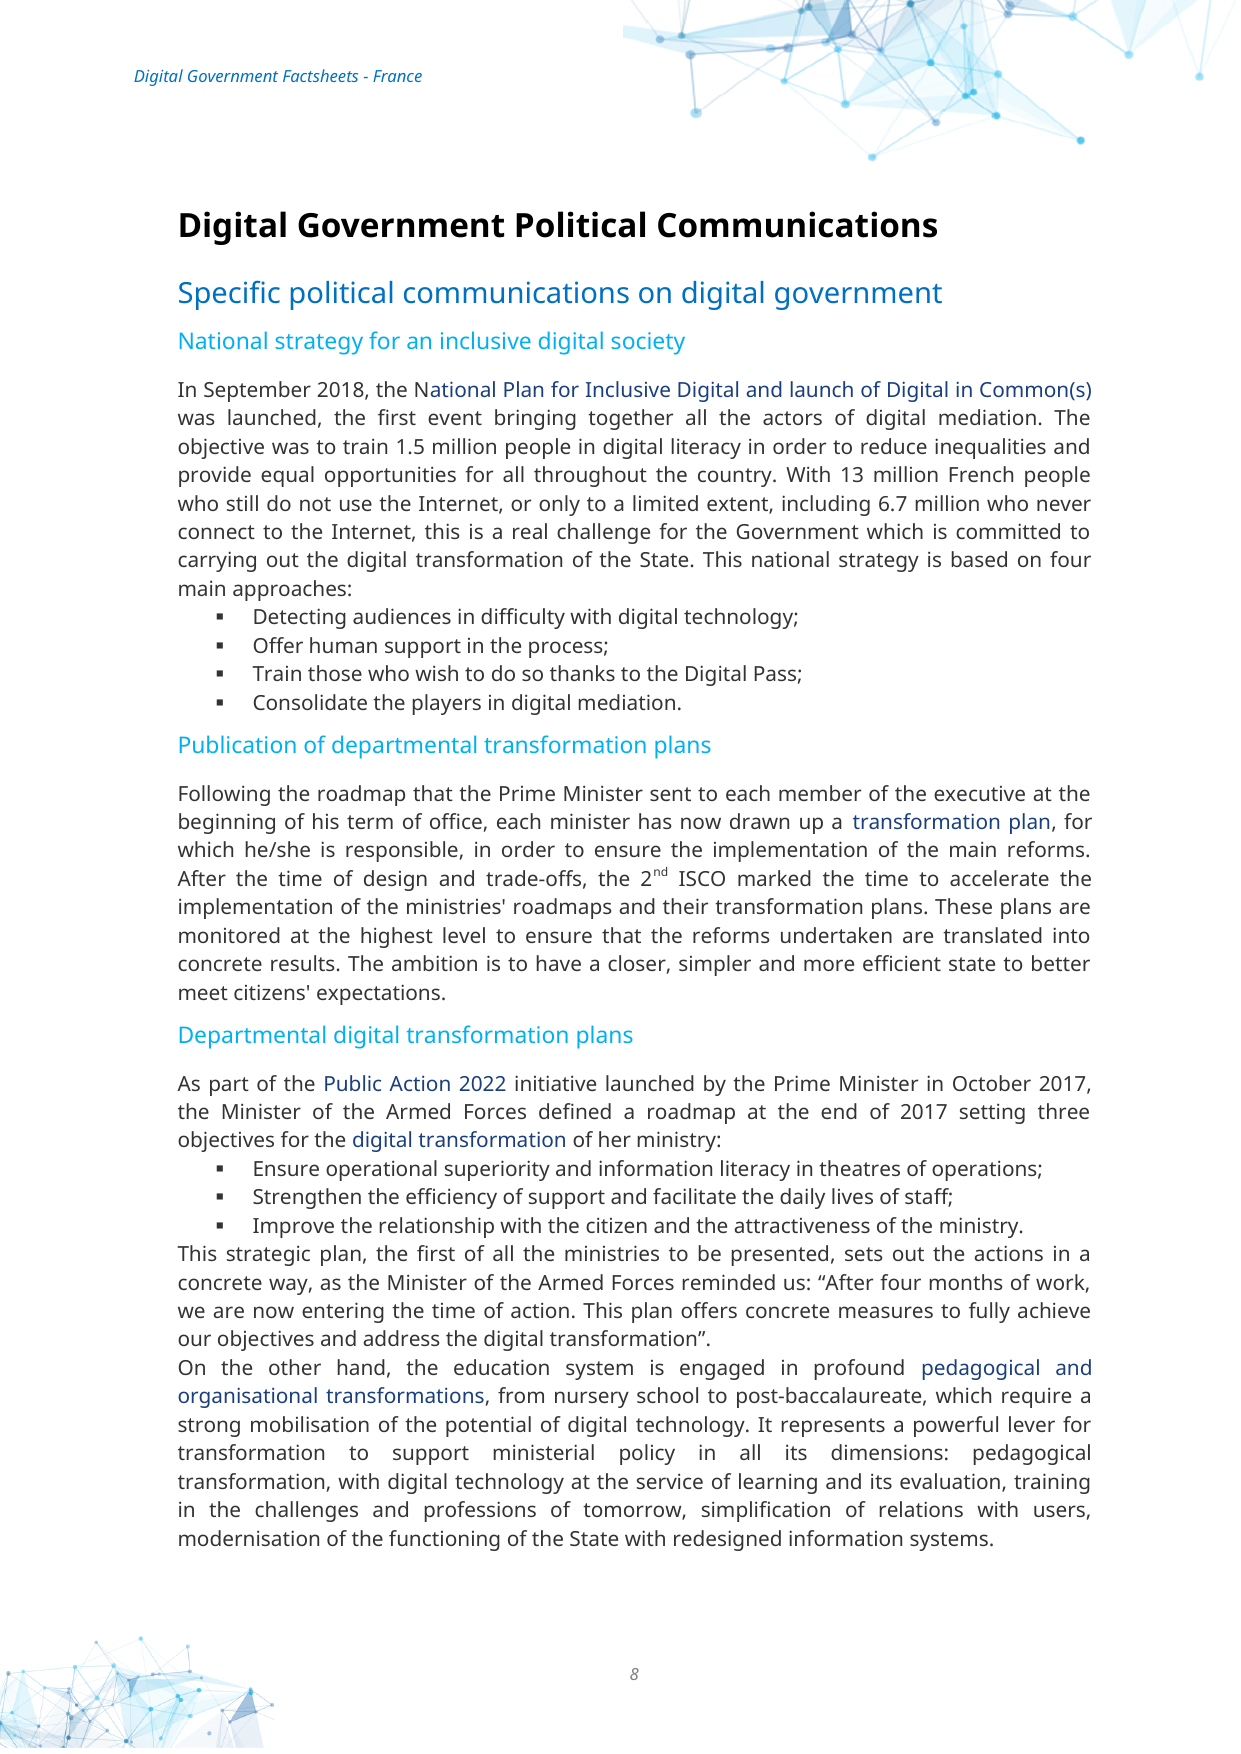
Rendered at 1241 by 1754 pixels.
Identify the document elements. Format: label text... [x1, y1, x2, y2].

text In September 2018, the National Plan for Inclusive Digital and launch of Digital in Common(s) was launched, the first event bringing together all the actors of digital mediation. The objective was to train 1.5 million people in digital literacy in order to reduce inequalities and provide equal opportunities for all throughout the country. With 13 million French people who still do not use the Internet, or only to a limited extent, including 6.7 million who never connect to the Internet, this is a real challenge for the Government which is committed to carrying out the digital transformation of the State. This national strategy is based on four main approaches: [177, 375, 1092, 602]
subtitle Specific political communications on digital government [177, 273, 1092, 312]
subtitle Publication of departmental transformation plans [177, 729, 1092, 760]
subtitle Departmental digital transformation plans [177, 1019, 1092, 1050]
subtitle Digital Government Political Communications [177, 202, 1092, 248]
list Detecting audiences in difficulty with digital technology; [215, 602, 1092, 631]
text As part of the Public Action 2022 initiative launched by the Prime Minister in October 2017, the Minister of the Armed Forces defined a roadmap at the end of 2017 setting three objectives for the digital transformation of her ministry: [177, 1069, 1092, 1154]
list Ensure operational superiority and information literacy in theatres of operations; [215, 1154, 1092, 1182]
list Consolidate the players in digital mediation. [215, 688, 1092, 716]
text Following the roadmap that the Prime Minister sent to each member of the executive at the beginning of his term of office, each minister has now drawn up a transformation plan, for which he/she is responsible, in order to ensure the implementation of the main reforms. After the time of design and trade-offs, the 2nd ISCO marked the time to accelerate the implementation of the ministries' roadmaps and their transformation plans. These plans are monitored at the highest level to ensure that the reforms undertaken are translated into concrete results. The ambition is to have a closer, simpler and more efficient state to better meet citizens' expectations. [177, 779, 1092, 1006]
text On the other hand, the education system is engaged in profound pedagogical and organisational transformations, from nursery school to post-baccalaureate, which require a strong mobilisation of the potential of digital technology. It represents a powerful lever for transformation to support ministerial policy in all its dimensions: pedagogical transformation, with digital technology at the service of learning and its evaluation, training in the challenges and professions of tomorrow, simplification of relations with users, modernisation of the functioning of the State with redesigned information systems. [177, 1353, 1092, 1552]
list Offer human support in the process; [215, 631, 1092, 659]
list Improve the relationship with the citizen and the attractiveness of the ministry. [215, 1211, 1092, 1239]
subtitle National strategy for an inclusive digital society [177, 325, 1092, 356]
list Strengthen the efficiency of support and facilitate the daily lives of staff; [215, 1182, 1092, 1211]
text This strategic plan, the first of all the ministries to be presented, sets out the actions in a concrete way, as the Minister of the Armed Forces reminded us: “After four months of work, we are now entering the time of action. This plan offers concrete measures to fully achieve our objectives and address the digital transformation”. [177, 1239, 1092, 1353]
list Train those who wish to do so thanks to the Digital Pass; [215, 659, 1092, 688]
